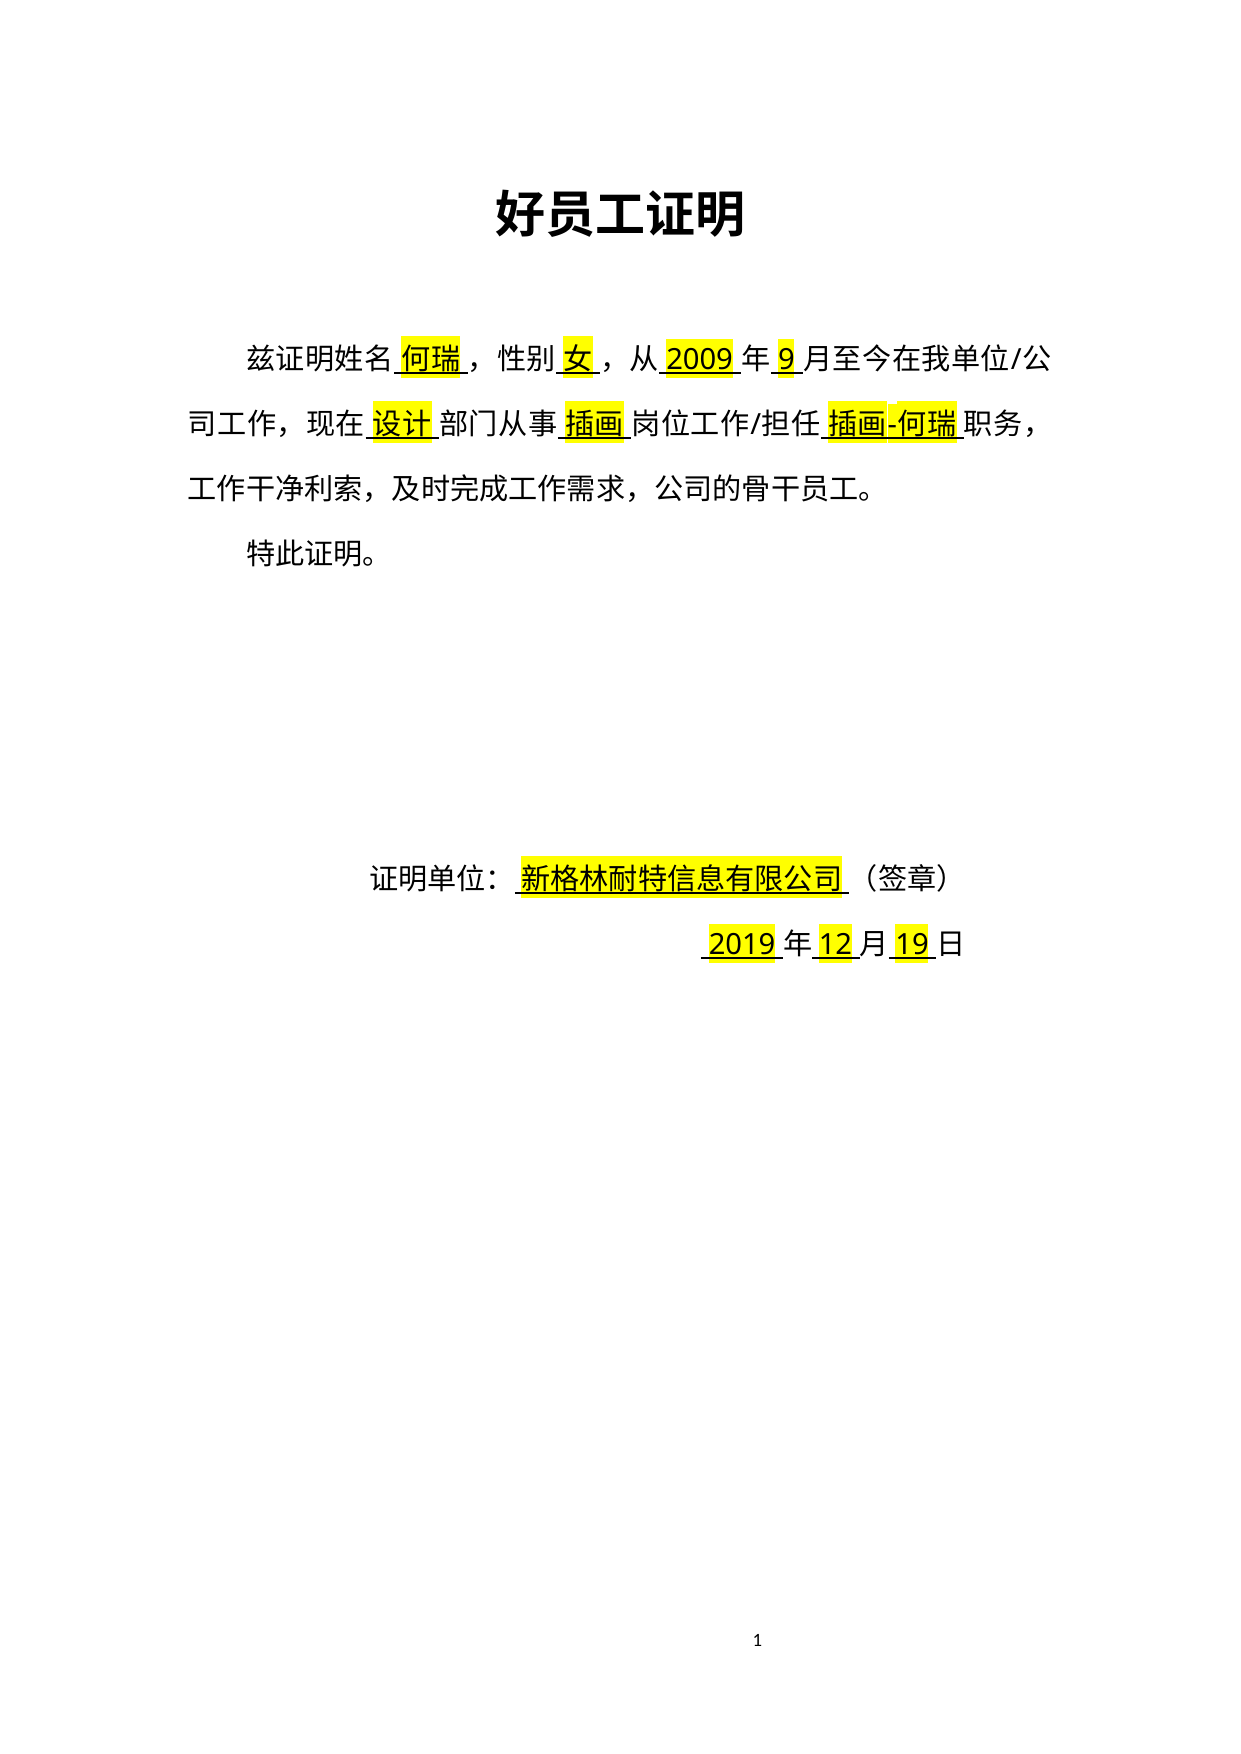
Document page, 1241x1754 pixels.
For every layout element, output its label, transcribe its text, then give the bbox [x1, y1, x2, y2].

text 特此证明。 [187, 519, 1053, 584]
text 2019 年 12 月 19 日 [187, 909, 965, 974]
text 证明单位： 新格林耐特信息有限公司 （签章） [187, 844, 965, 909]
text 好员工证明 [187, 162, 1053, 259]
text 兹证明姓名 何瑞 ，性别 女 ，从 2009 年 9 月至今在我单位/公司工作，现在 设计 部门从事 插画 岗位工作/担任 插画-何瑞 职务，工作干净利索，及时完成工作需求，公司的骨干员工。 [187, 324, 1053, 519]
